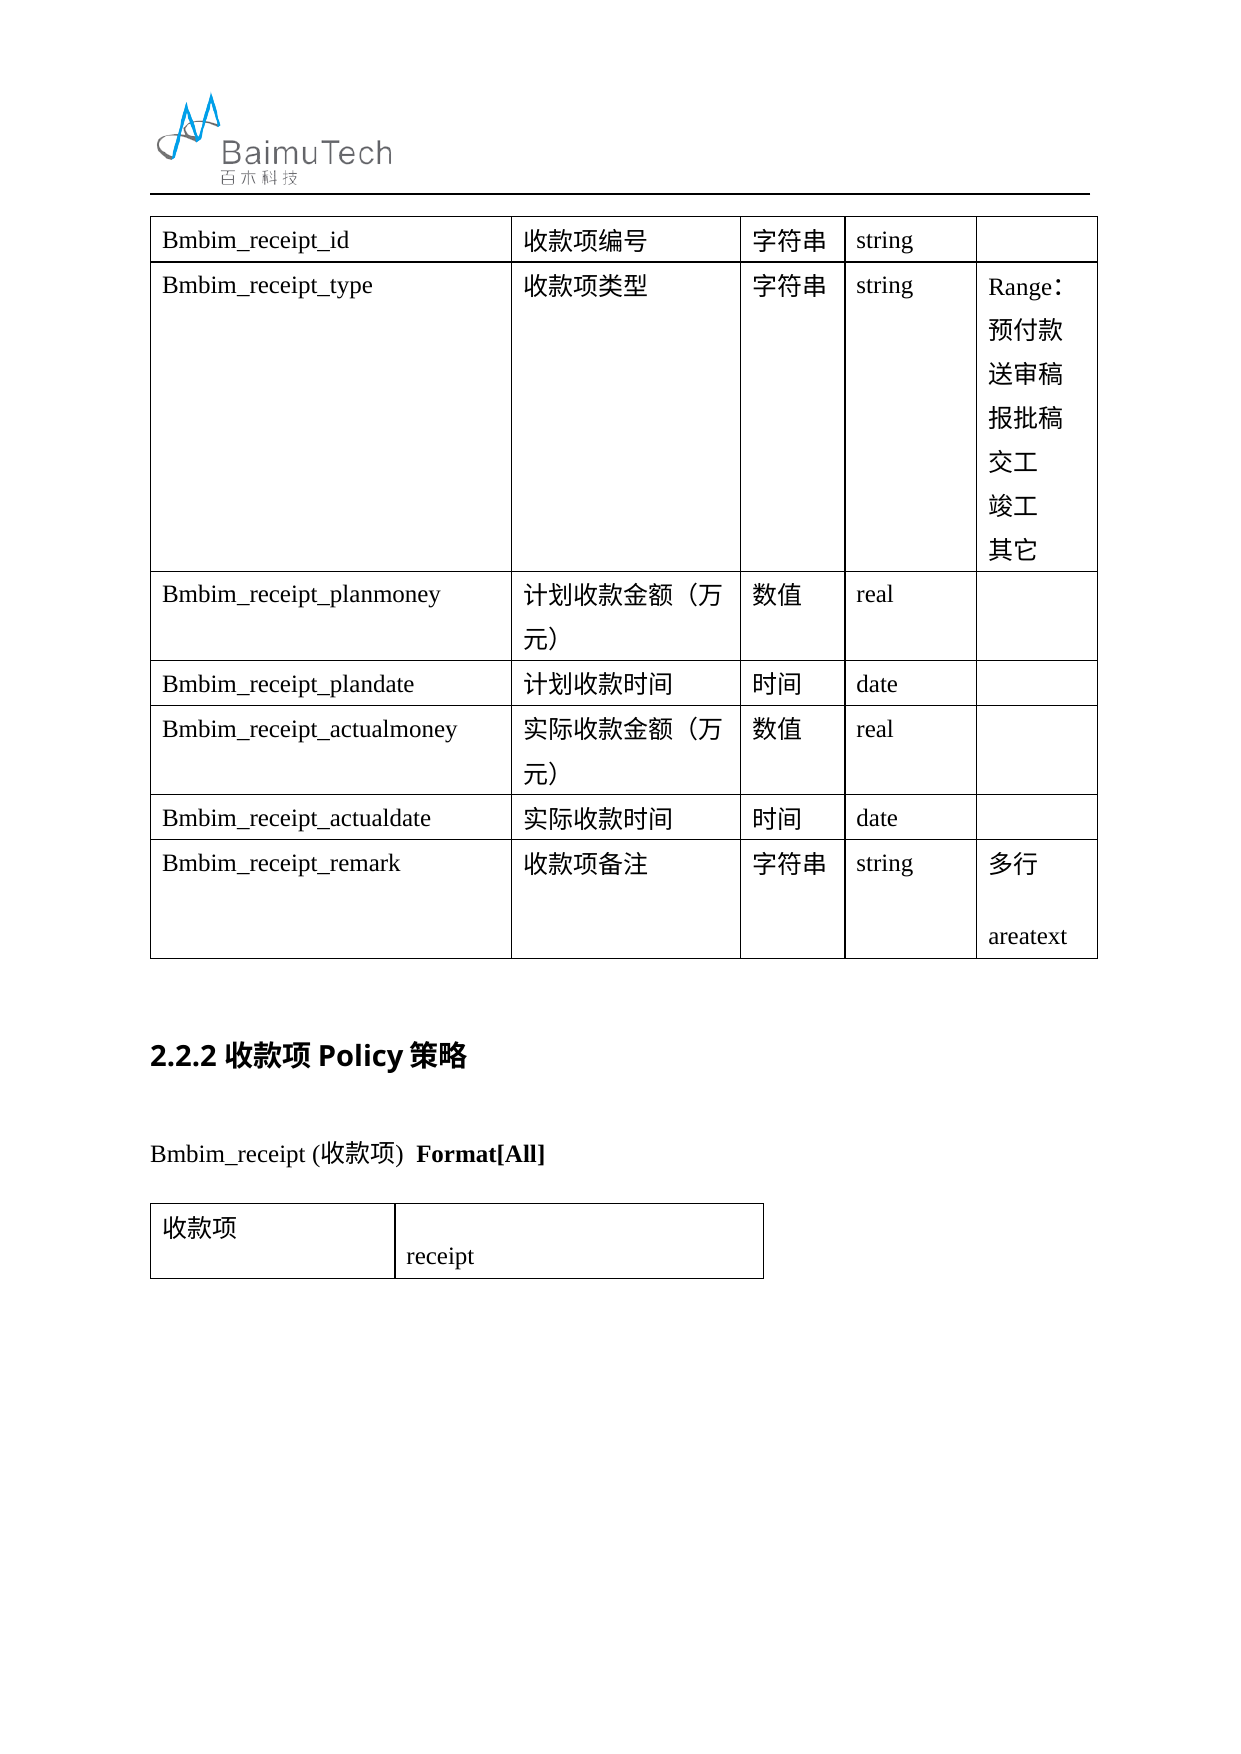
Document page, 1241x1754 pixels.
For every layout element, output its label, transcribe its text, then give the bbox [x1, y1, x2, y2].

table_cell [977, 795, 1097, 839]
table_header receipt [396, 1204, 763, 1277]
table_cell Range： 预付款 送审稿 报批稿 交工 竣工 其它 [977, 263, 1097, 571]
table_cell Bmbim_receipt_plandate [151, 661, 511, 705]
table_cell string [846, 217, 976, 261]
table_cell [977, 572, 1097, 660]
table_cell 数值 [741, 572, 844, 660]
table_cell string [846, 840, 976, 958]
table_cell [977, 661, 1097, 705]
table_cell 收款项备注 [512, 840, 740, 958]
table_cell 时间 [741, 795, 844, 839]
table_cell Bmbim_receipt_type [151, 263, 511, 571]
picture [150, 88, 421, 191]
table_cell Bmbim_receipt_remark [151, 840, 511, 958]
table_cell [977, 217, 1097, 261]
table_cell date [846, 661, 976, 705]
table_cell 字符串 [741, 217, 844, 261]
table_cell Bmbim_receipt_actualdate [151, 795, 511, 839]
table_cell 数值 [741, 706, 844, 794]
table_cell Bmbim_receipt_actualmoney [151, 706, 511, 794]
table_cell 字符串 [741, 263, 844, 571]
table_cell 多行 areatext [977, 840, 1097, 958]
table_cell date [846, 795, 976, 839]
table_cell string [846, 263, 976, 571]
table_cell [977, 706, 1097, 794]
table_cell 收款项类型 [512, 263, 740, 571]
table_cell 实际收款时间 [512, 795, 740, 839]
table_cell 收款项编号 [512, 217, 740, 261]
text Bmbim_receipt (收款项) Format[All] [150, 1130, 1090, 1174]
table_cell real [846, 706, 976, 794]
table_header 收款项 [151, 1204, 394, 1277]
table_cell real [846, 572, 976, 660]
table_cell 字符串 [741, 840, 844, 958]
table_cell 时间 [741, 661, 844, 705]
table_cell 实际收款金额（万元） [512, 706, 740, 794]
table_cell 计划收款时间 [512, 661, 740, 705]
table_cell Bmbim_receipt_id [151, 217, 511, 261]
table_cell 计划收款金额（万元） [512, 572, 740, 660]
subtitle 2.2.2 收款项Policy策略 [150, 1032, 1090, 1076]
table_cell Bmbim_receipt_planmoney [151, 572, 511, 660]
